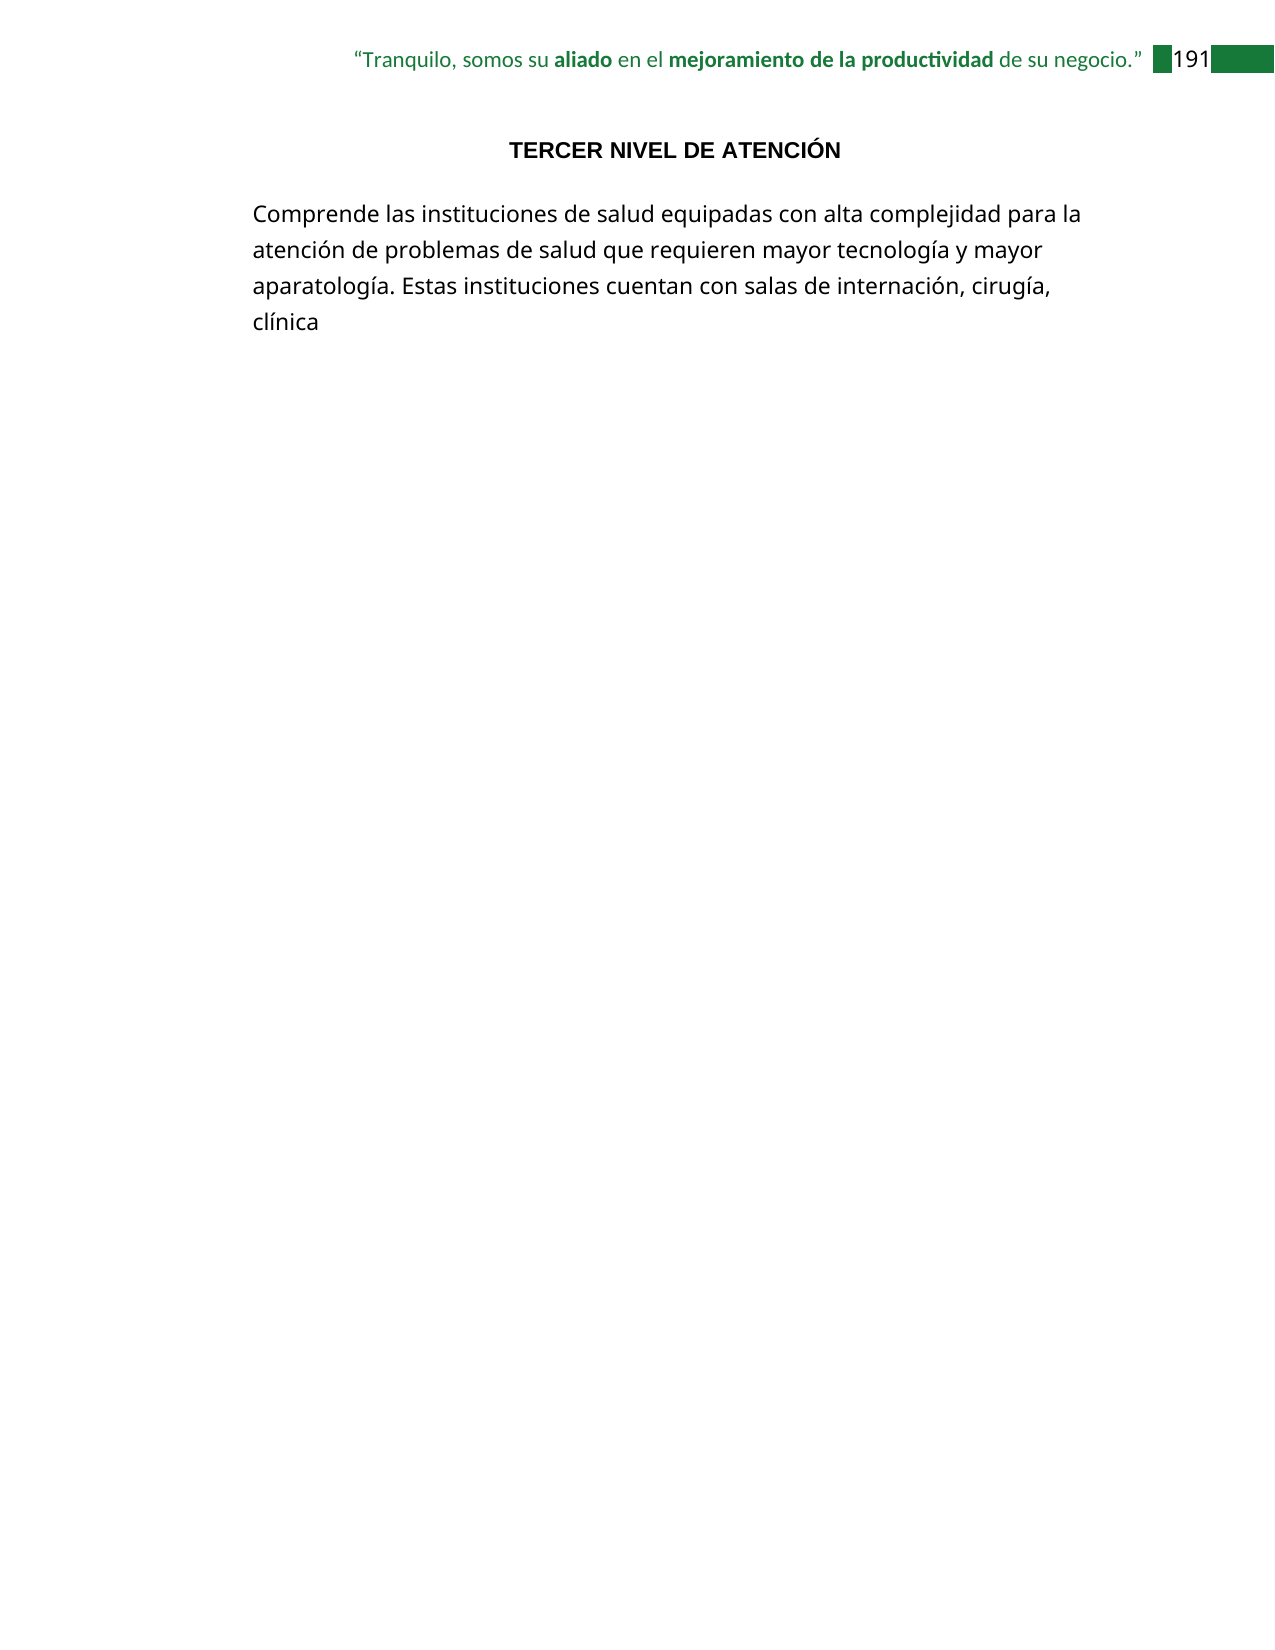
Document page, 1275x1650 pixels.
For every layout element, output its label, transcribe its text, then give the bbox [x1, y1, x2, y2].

text Comprende las instituciones de salud equipadas con alta complejidad para la atención de problemas de salud que requieren mayor tecnología y mayor aparatología. Estas instituciones cuentan con salas de internación, cirugía, clínica [252, 198, 1100, 337]
subtitle TERCER NIVEL DE ATENCIÓN [356, 137, 994, 164]
